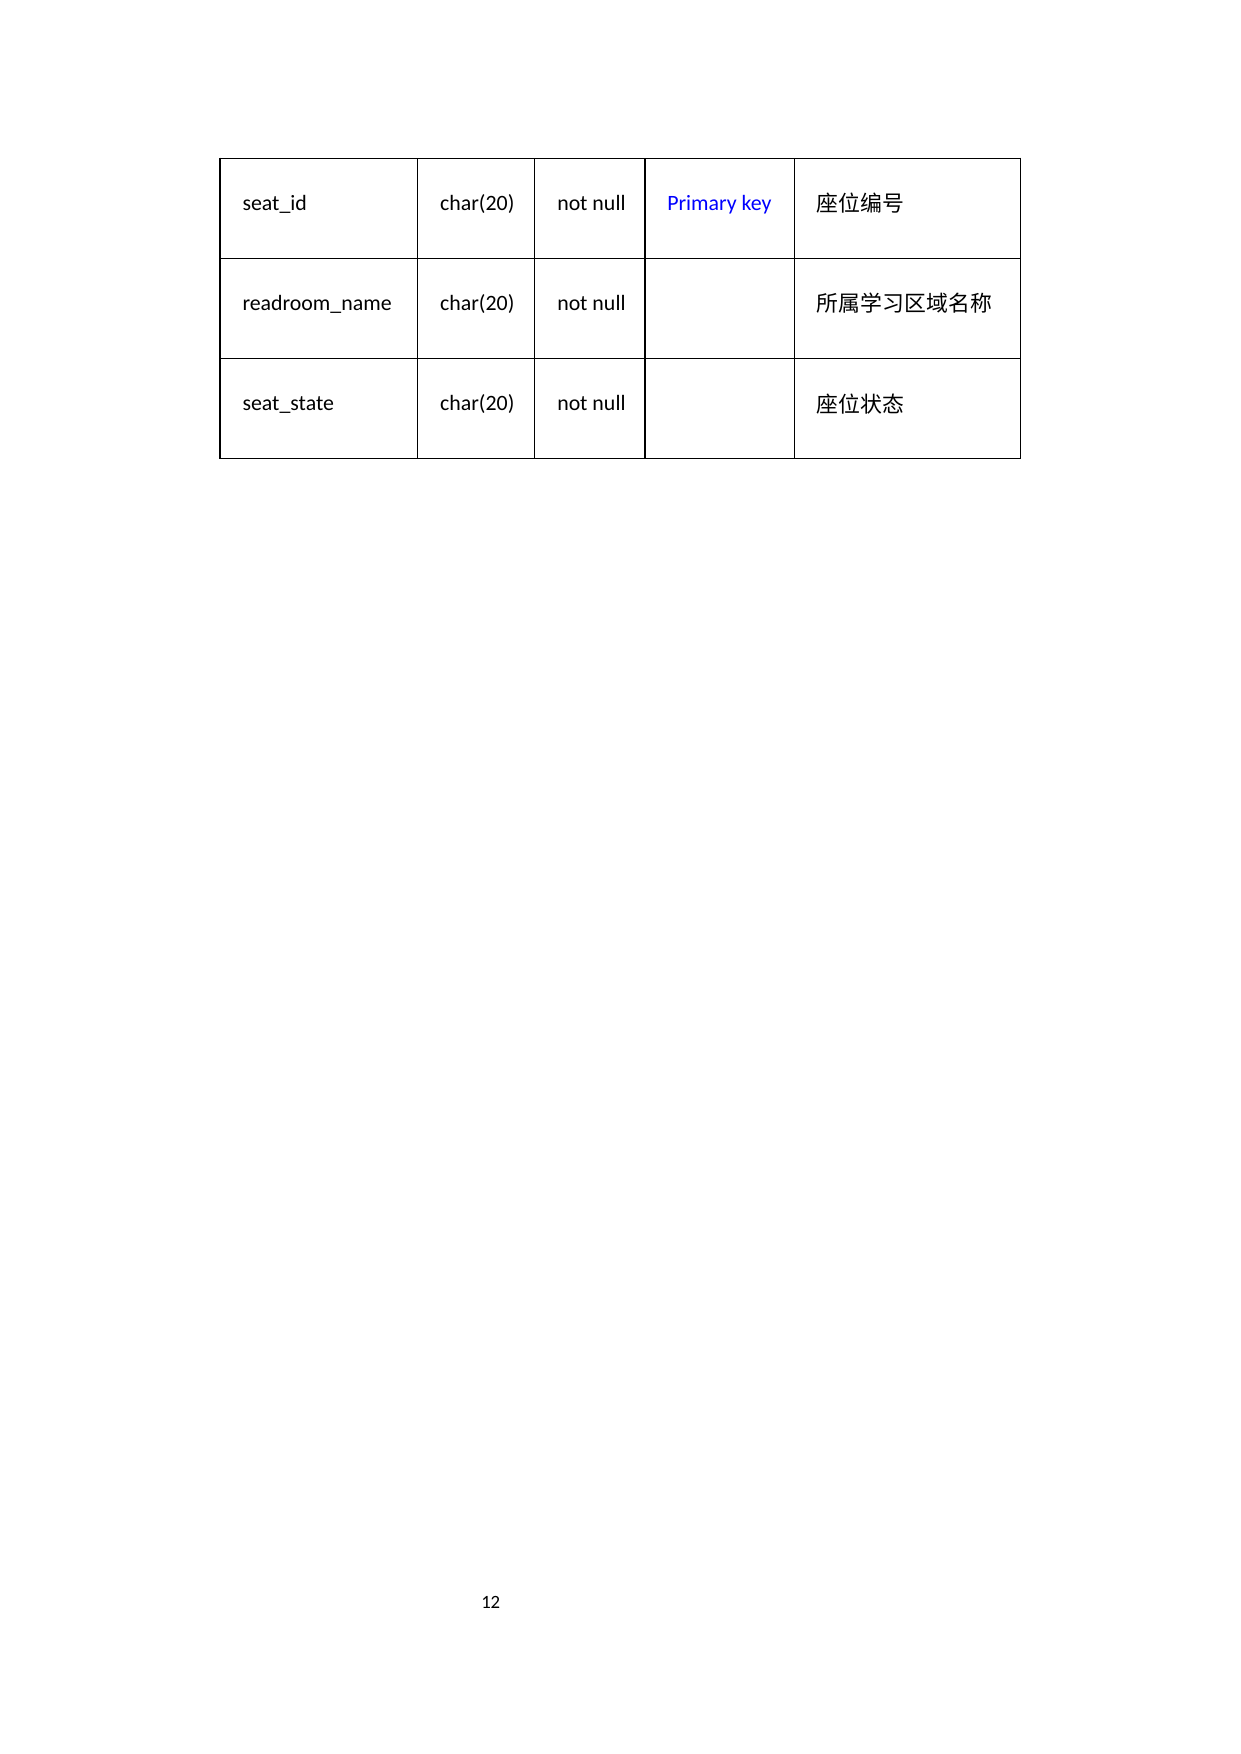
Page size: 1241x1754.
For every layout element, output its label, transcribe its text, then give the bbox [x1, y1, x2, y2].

table_cell [646, 359, 794, 458]
table_cell not null [535, 359, 644, 458]
table_cell [646, 259, 794, 358]
table_header char(20) [418, 159, 534, 258]
table_cell 座位状态 [795, 359, 1020, 458]
table_header seat_id [221, 159, 417, 258]
table_header 座位编号 [795, 159, 1020, 258]
table_cell char(20) [418, 359, 534, 458]
table_header Primary key [646, 159, 794, 258]
table_cell not null [535, 259, 644, 358]
table_cell readroom_name [221, 259, 417, 358]
table_cell char(20) [418, 259, 534, 358]
table_cell seat_state [221, 359, 417, 458]
table_header not null [535, 159, 644, 258]
table_cell 所属学习区域名称 [795, 259, 1020, 358]
